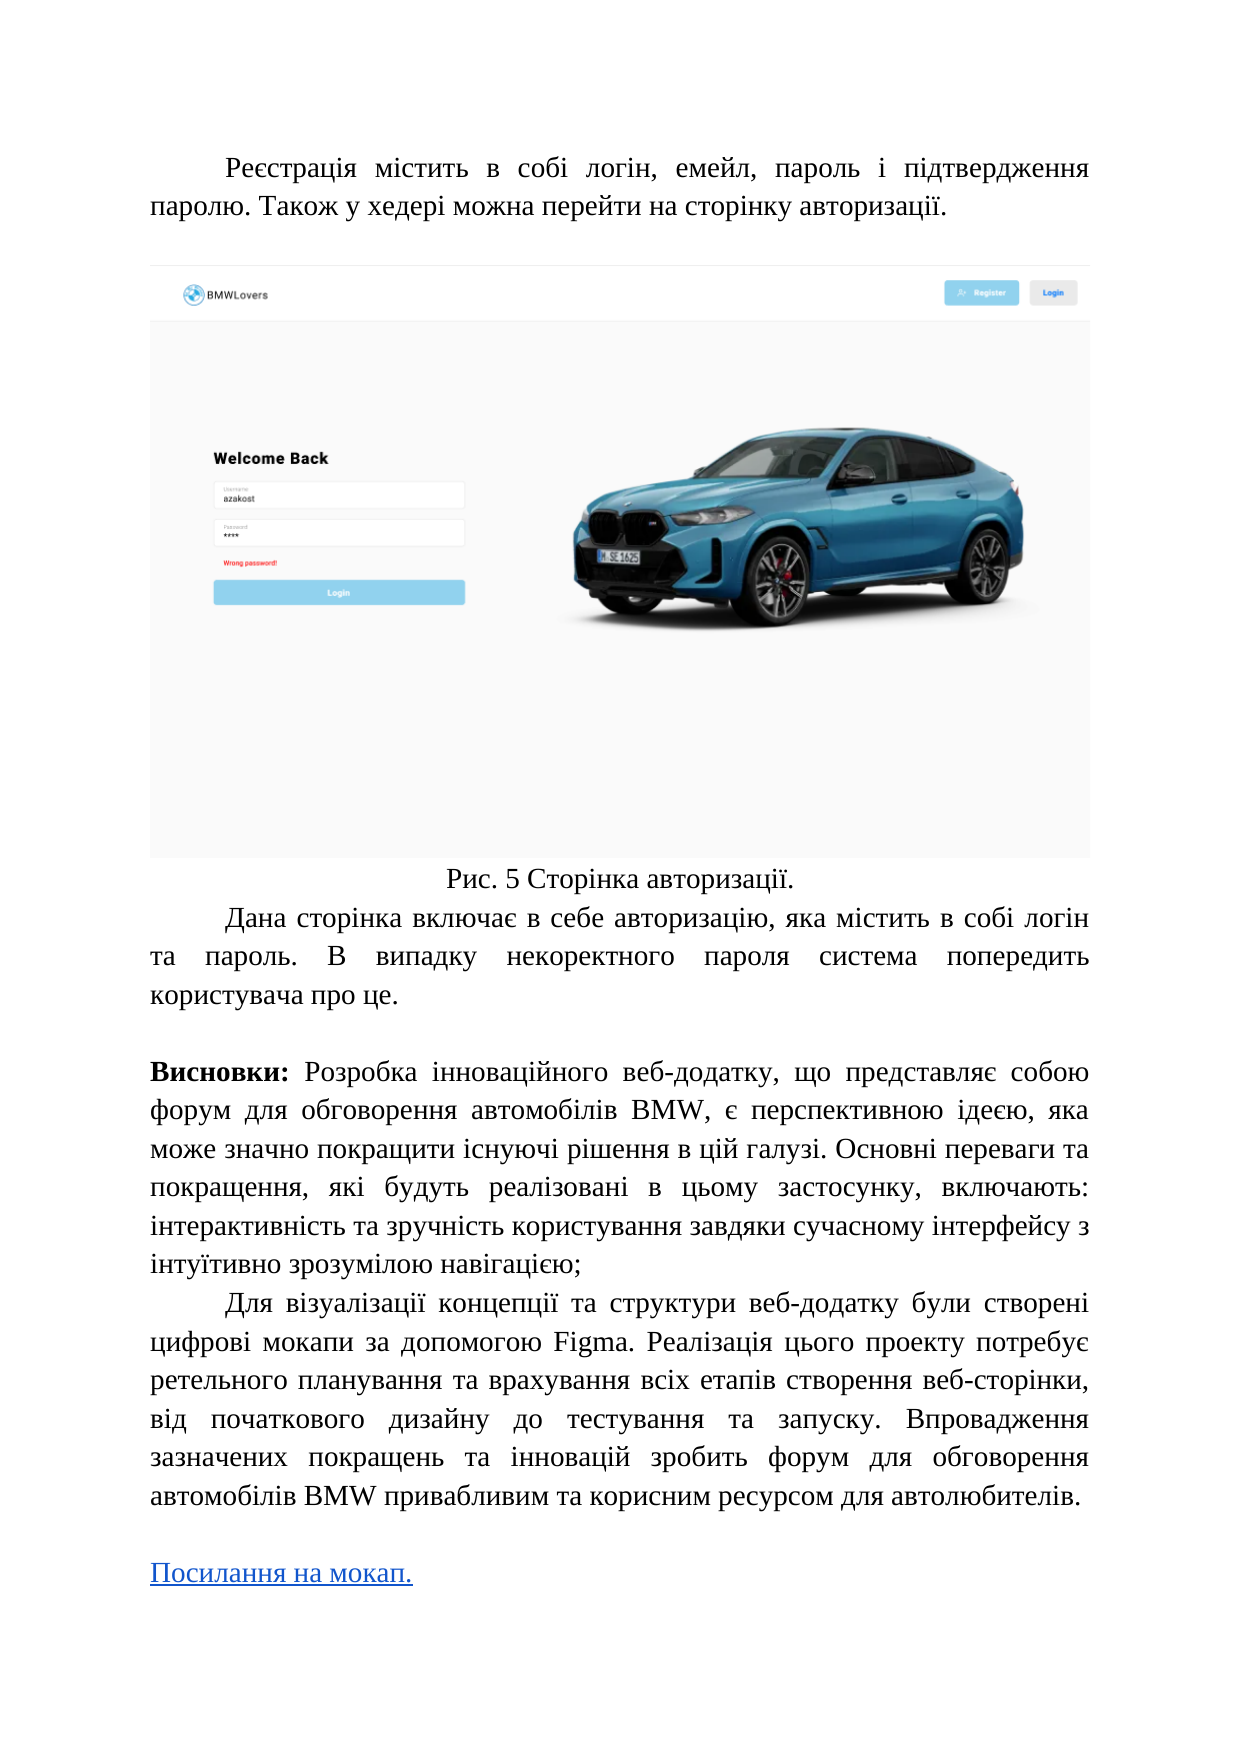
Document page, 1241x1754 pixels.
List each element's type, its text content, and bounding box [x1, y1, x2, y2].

text Дана сторінка включає в себе авторизацію, яка містить в собі логін та пароль. В випадку некоректного пароля система попередить користувача про це. [150, 900, 1090, 1010]
picture [150, 265, 1091, 858]
text Для візуалізації концепції та структури веб-додатку були створені цифрові мокапи за допомогою Figma. Реалізація цього проекту потребує ретельного планування та врахування всіх етапів створення веб-сторінки, від початкового дизайну до тестування та запуску. Впровадження зазначених покращень та інновацій зробить форум для обговорення автомобілів BMW привабливим та корисним ресурсом для автолюбителів. [150, 1285, 1090, 1511]
text Посилання на мокап. [150, 1555, 1090, 1588]
text Рис. 5 Сторінка авторизації. [150, 861, 1090, 895]
text Реєстрація містить в собі логін, емейл, пароль і підтвердження паролю. Також у хедері можна перейти на сторінку авторизації. [150, 150, 1090, 222]
text Висновки: Розробка інноваційного веб-додатку, що представляє собою форум для обговорення автомобілів BMW, є перспективною ідеєю, яка може значно покращити існуючі рішення в цій галузі. Основні переваги та покращення, які будуть реалізовані в цьому застосунку, включають: інтерактивність та зручність користування завдяки сучасному інтерфейсу з інтуїтивно зрозумілою навігацією; [150, 1054, 1090, 1280]
